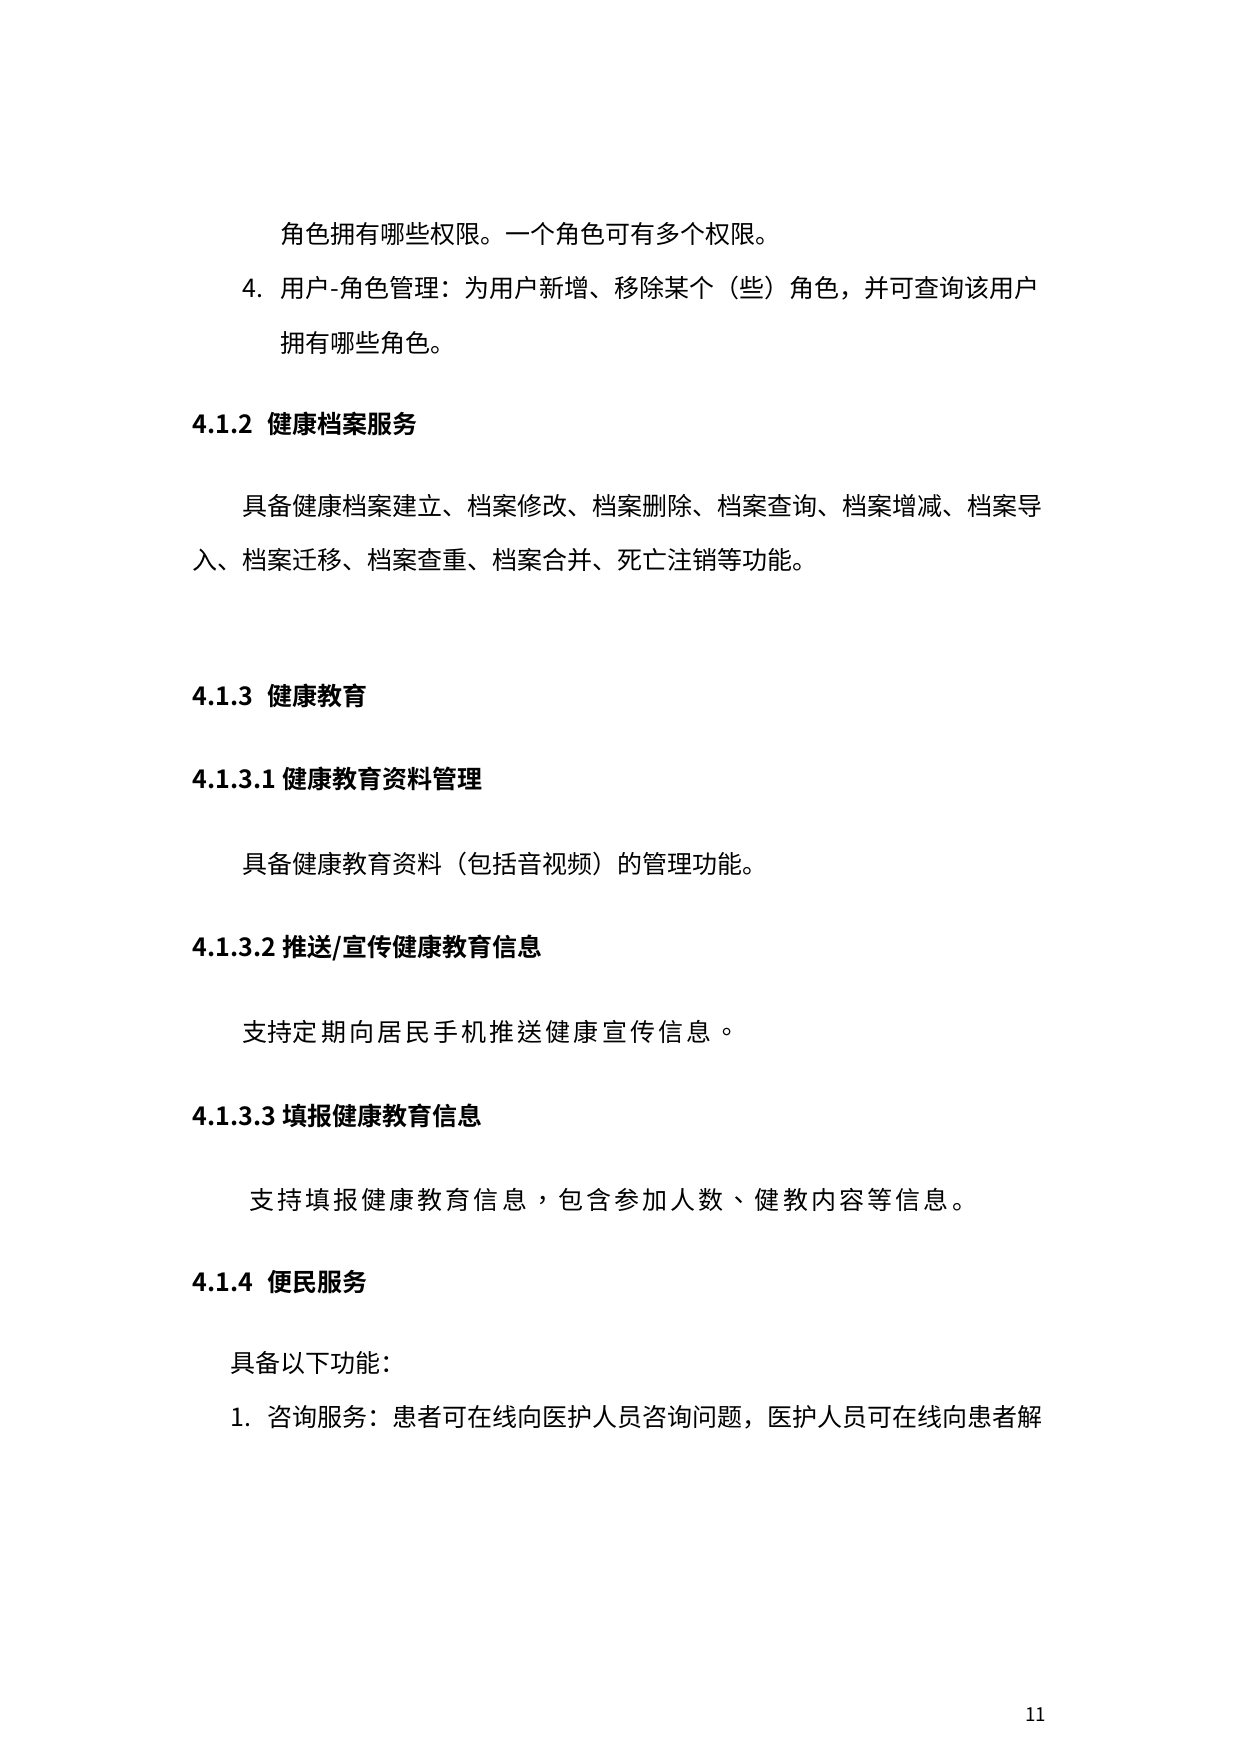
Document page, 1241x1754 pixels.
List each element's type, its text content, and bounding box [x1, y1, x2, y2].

subtitle 填报健康教育信息 [193, 1096, 1046, 1132]
subtitle 健康教育 [193, 676, 1046, 712]
text 支持填报健康教育信息，包含参加人数、健教内容等信息。 [193, 1181, 1046, 1217]
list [230, 1398, 1046, 1434]
text 具备健康档案建立、档案修改、档案删除、档案查询、档案增减、档案导入、档案迁移、档案查重、档案合并、死亡注销等功能。 [193, 486, 1046, 577]
subtitle 健康教育资料管理 [193, 760, 1046, 796]
subtitle 健康档案服务 [193, 404, 1046, 441]
subtitle 便民服务 [193, 1262, 1046, 1298]
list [243, 214, 1046, 251]
subtitle 推送/宣传健康教育信息 [193, 928, 1046, 964]
text 具备以下功能： [193, 1343, 1046, 1380]
list 用户-角色管理：为用户新增、移除某个（些）角色，并可查询该用户拥有哪些角色。 [243, 269, 1046, 359]
text 具备健康教育资料（包括音视频）的管理功能。 [193, 844, 1046, 881]
text 支持定期向居民手机推送健康宣传信息。 [193, 1012, 1046, 1049]
